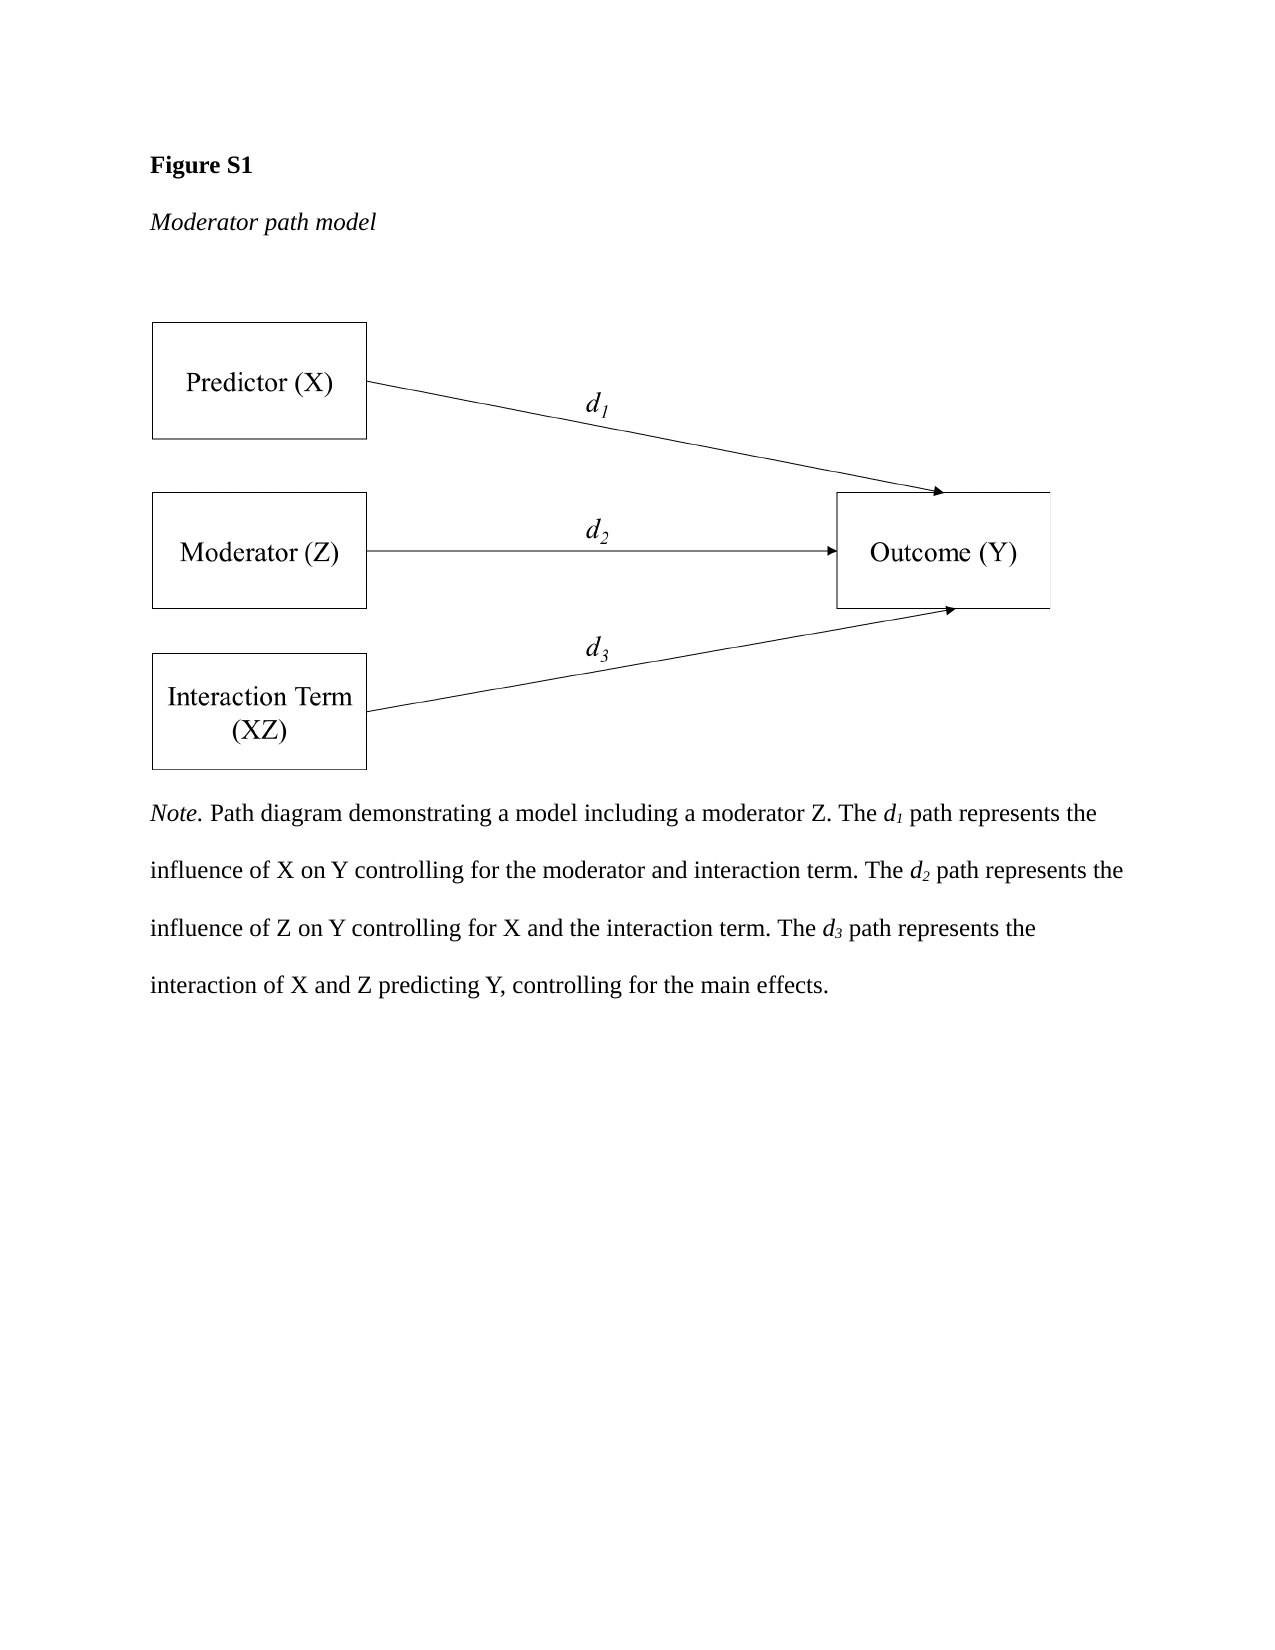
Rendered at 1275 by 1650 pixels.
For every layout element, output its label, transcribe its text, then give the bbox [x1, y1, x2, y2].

text Note. Path diagram demonstrating a model including a moderator Z. The d1 path represents the influence of X on Y controlling for the moderator and interaction term. The d2 path represents the influence of Z on Y controlling for X and the interaction term. The d3 path represents the interaction of X and Z predicting Y, controlling for the main effects. [150, 798, 1125, 999]
text Moderator path model [150, 207, 1125, 236]
picture [150, 322, 1050, 770]
subtitle Figure S1 [150, 150, 1125, 179]
